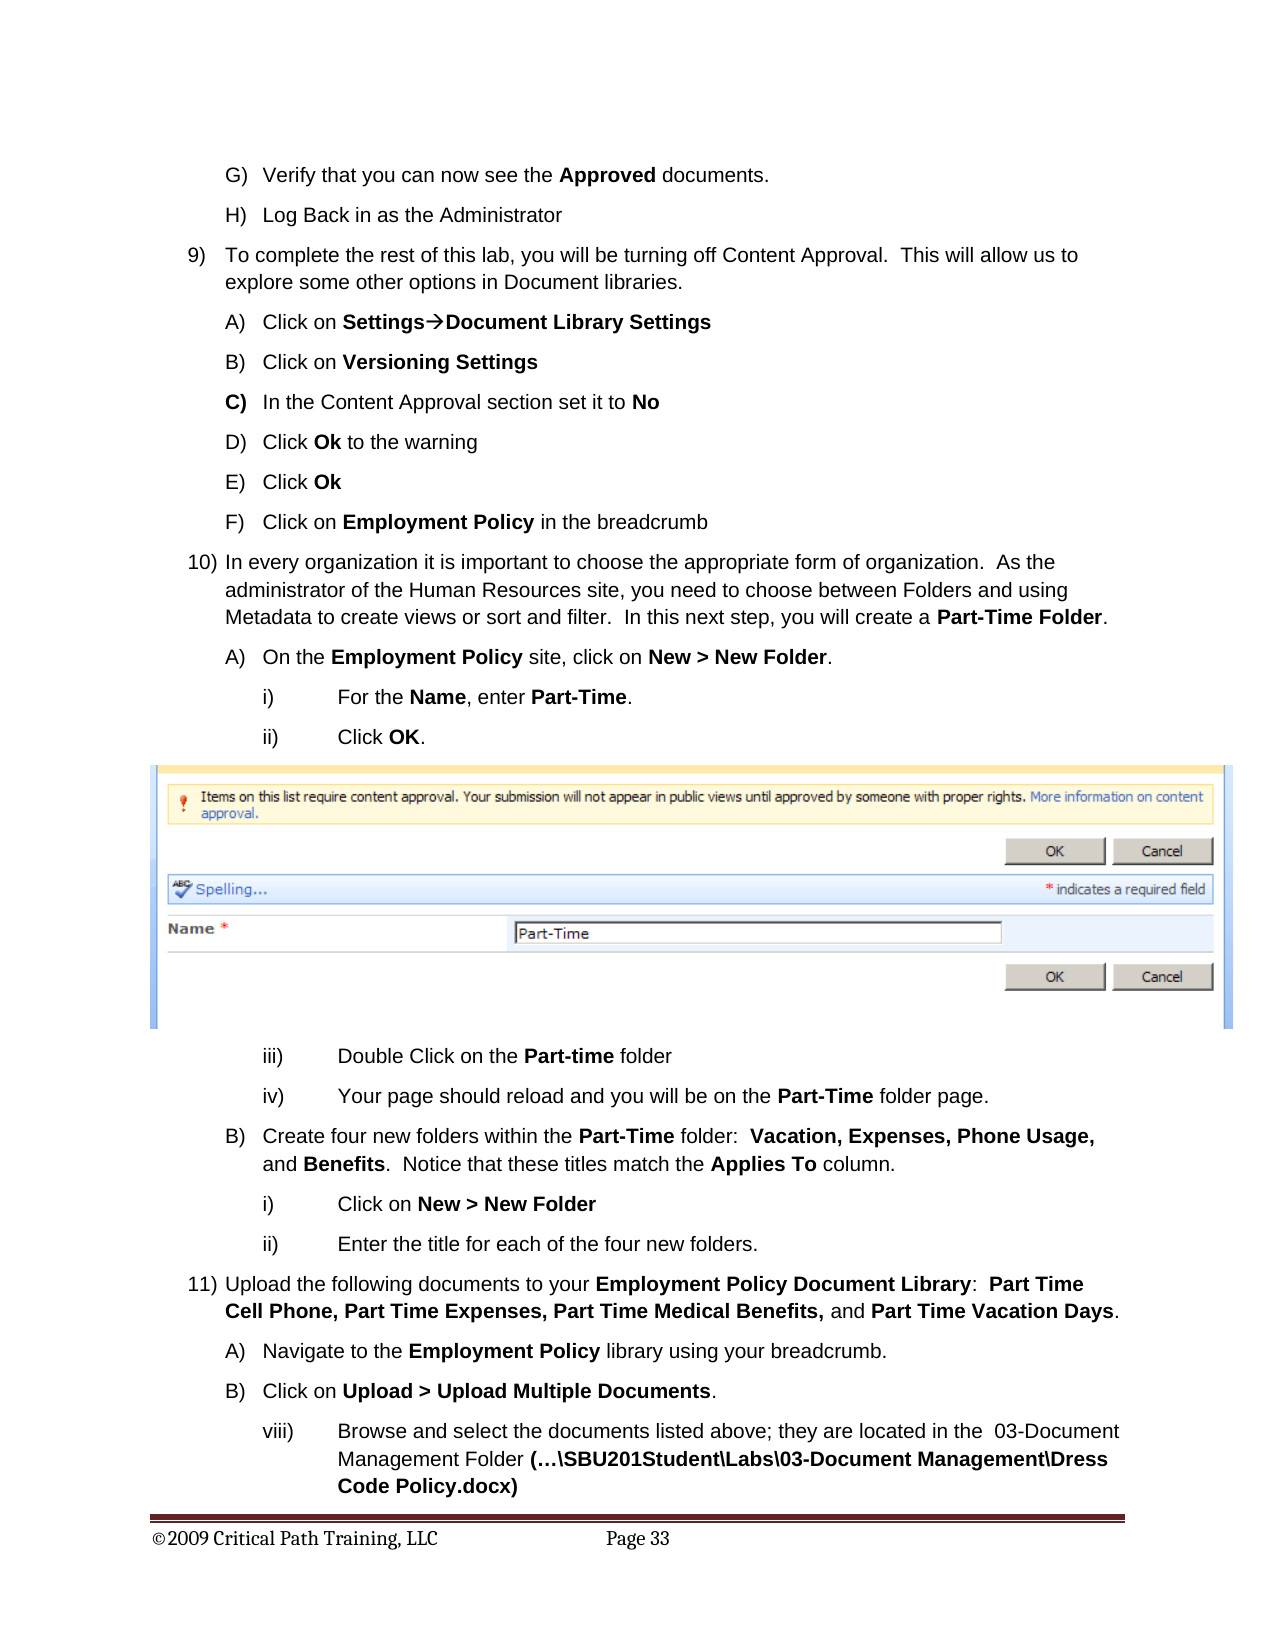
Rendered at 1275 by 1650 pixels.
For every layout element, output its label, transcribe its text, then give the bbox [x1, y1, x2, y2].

list For the Name, enter Part-Time. [262, 685, 1125, 709]
list Click on SettingsDocument Library Settings [225, 310, 1125, 334]
list Click on Upload > Upload Multiple Documents. [225, 1379, 1125, 1403]
list In the Content Approval section set it to No [225, 390, 1125, 414]
list Click OK. [262, 725, 1125, 749]
list Click on New > New Folder [262, 1192, 1125, 1216]
list Click on Versioning Settings [225, 350, 1125, 374]
list Enter the title for each of the four new folders. [262, 1232, 1125, 1256]
list On the Employment Policy site, click on New > New Folder. [225, 645, 1125, 669]
list Navigate to the Employment Policy library using your breadcrumb. [225, 1339, 1125, 1363]
list Double Click on the Part-time folder [262, 1044, 1125, 1068]
list Click Ok to the warning [225, 430, 1125, 454]
list Upload the following documents to your Employment Policy Document Library: Part Time Cell Phone, Part Time Expenses, Part Time Medical Benefits, and Part Time Vacation Days. [187, 1272, 1125, 1323]
list In every organization it is important to choose the appropriate form of organization. As the administrator of the Human Resources site, you need to choose between Folders and using Metadata to create views or sort and filter. In this next step, you will create a Part-Time Folder. [187, 550, 1125, 629]
list Click on Employment Policy in the breadcrumb [225, 510, 1125, 534]
list Your page should reload and you will be on the Part-Time folder page. [262, 1084, 1125, 1108]
list To complete the rest of this lab, you will be turning off Content Approval. This will allow us to explore some other options in Document libraries. [187, 242, 1125, 294]
list Verify that you can now see the Approved documents. [225, 162, 1125, 186]
list Log Back in as the Administrator [225, 202, 1125, 226]
list Click Ok [225, 470, 1125, 494]
list Create four new folders within the Part-Time folder: Vacation, Expenses, Phone Usage, and Benefits. Notice that these titles match the Applies To column. [225, 1124, 1125, 1176]
list Browse and select the documents listed above; they are located in the 03-Document Management Folder (…\SBU201Student\Labs\03-Document Management\Dress Code Policy.docx) [262, 1419, 1125, 1498]
picture [150, 765, 1234, 1029]
